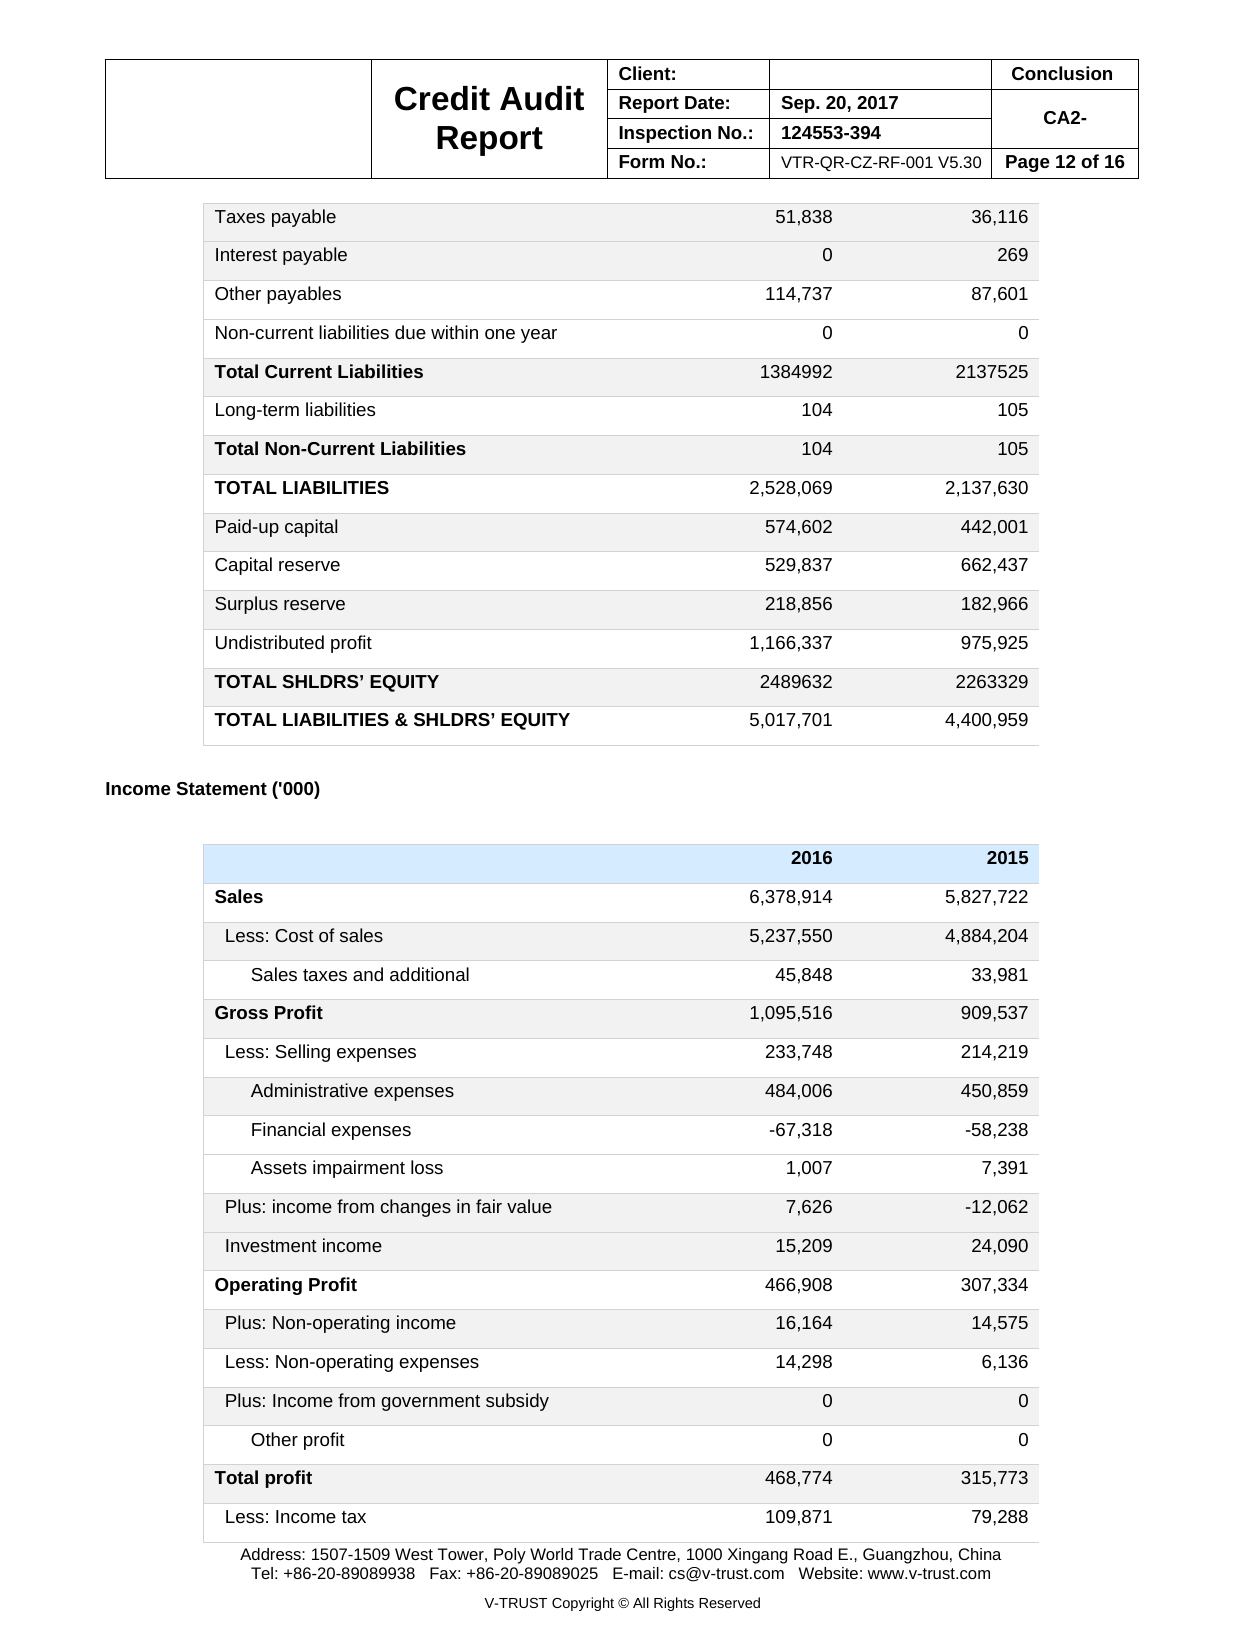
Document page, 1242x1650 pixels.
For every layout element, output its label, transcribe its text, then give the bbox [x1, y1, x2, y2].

table_cell Taxes payable [204, 204, 647, 241]
table_cell 1,095,516 [647, 1000, 843, 1038]
table_cell 105 [843, 397, 1039, 435]
table_cell 0 [843, 1388, 1039, 1425]
table_cell 2,527,965 [647, 359, 843, 396]
table_cell 233,748 [647, 1039, 843, 1077]
table_cell 104 [647, 397, 843, 435]
table_cell 0 [647, 1388, 843, 1425]
table_cell 16,164 [647, 1310, 843, 1348]
table_cell Operating Profit [204, 1271, 647, 1309]
table_cell 0 [843, 320, 1039, 357]
table_cell Other payables [204, 281, 647, 319]
table_cell 6,378,914 [647, 884, 843, 922]
table_cell -58,238 [843, 1116, 1039, 1154]
table_cell 87,601 [843, 281, 1039, 319]
table_cell Plus: Non-operating income [204, 1310, 647, 1348]
table_header [204, 845, 647, 883]
table_cell 105 [843, 436, 1039, 474]
table_cell 182,966 [843, 591, 1039, 629]
table_cell 7,391 [843, 1155, 1039, 1193]
table_header 2015 [843, 845, 1039, 883]
table_cell 0 [647, 320, 843, 357]
table_cell 218,856 [647, 591, 843, 629]
table_cell 466,908 [647, 1271, 843, 1309]
table_cell 5,827,722 [843, 884, 1039, 922]
table_cell 2,489,632 [647, 669, 843, 706]
table_cell 450,859 [843, 1078, 1039, 1115]
table_cell 1,007 [647, 1155, 843, 1193]
table_cell 45,848 [647, 961, 843, 999]
table_cell 6,136 [843, 1349, 1039, 1387]
table_cell Long-term liabilities [204, 397, 647, 435]
table_cell Undistributed profit [204, 630, 647, 667]
table_cell 315,773 [843, 1465, 1039, 1503]
table_cell 114,737 [647, 281, 843, 319]
table_cell Administrative expenses [204, 1078, 647, 1115]
table_header Income Statement ('000) [105, 778, 1136, 812]
table_cell 7,626 [647, 1194, 843, 1232]
table_cell Non-current liabilities due within one year [204, 320, 647, 357]
table_cell Other profit [204, 1426, 647, 1464]
table_cell 214,219 [843, 1039, 1039, 1077]
table_cell Sales taxes and additional [204, 961, 647, 999]
table_cell 104 [647, 436, 843, 474]
table_cell 0 [843, 1426, 1039, 1464]
table_cell 4,884,204 [843, 923, 1039, 960]
table_cell TOTAL LIABILITIES [204, 475, 647, 512]
table_cell 14,575 [843, 1310, 1039, 1348]
table_header 2016 [647, 845, 843, 883]
table_cell 24,090 [843, 1233, 1039, 1270]
table_cell Assets impairment loss [204, 1155, 647, 1193]
table_cell 5,017,701 [647, 707, 843, 745]
table_cell Less: Income tax [204, 1504, 647, 1542]
table_cell Surplus reserve [204, 591, 647, 629]
table_cell 574,602 [647, 514, 843, 551]
table_cell 0 [647, 1426, 843, 1464]
table_cell 33,981 [843, 961, 1039, 999]
table_cell 975,925 [843, 630, 1039, 667]
table_cell 14,298 [647, 1349, 843, 1387]
table_cell Less: Cost of sales [204, 923, 647, 960]
table_cell 0 [647, 242, 843, 280]
table_cell 2,137,630 [843, 475, 1039, 512]
table_cell Total Current Liabilities [204, 359, 647, 396]
table_cell 2,528,069 [647, 475, 843, 512]
table_cell Paid-up capital [204, 514, 647, 551]
table_cell 269 [843, 242, 1039, 280]
table_cell Financial expenses [204, 1116, 647, 1154]
table_cell Less: Non-operating expenses [204, 1349, 647, 1387]
table_cell Interest payable [204, 242, 647, 280]
table_cell Sales [204, 884, 647, 922]
table_cell 2,137,525 [843, 359, 1039, 396]
table_cell 484,006 [647, 1078, 843, 1115]
table_cell 468,774 [647, 1465, 843, 1503]
table_cell 4,400,959 [843, 707, 1039, 745]
table_cell 51,838 [647, 204, 843, 241]
table_cell Plus: Income from government subsidy [204, 1388, 647, 1425]
table_cell Investment income [204, 1233, 647, 1270]
table_cell 5,237,550 [647, 923, 843, 960]
table_cell -12,062 [843, 1194, 1039, 1232]
table_cell TOTAL LIABILITIES & SHLDRS’ EQUITY [204, 707, 647, 745]
table_cell 529,837 [647, 552, 843, 590]
table_cell 909,537 [843, 1000, 1039, 1038]
table_cell 1,166,337 [647, 630, 843, 667]
table_cell 2,263,329 [843, 669, 1039, 706]
table_cell Capital reserve [204, 552, 647, 590]
table_cell 307,334 [843, 1271, 1039, 1309]
table_cell 662,437 [843, 552, 1039, 590]
table_cell TOTAL SHLDRS’ EQUITY [204, 669, 647, 706]
table_cell Total Non-Current Liabilities [204, 436, 647, 474]
table_cell Total profit [204, 1465, 647, 1503]
table_cell 109,871 [647, 1504, 843, 1542]
table_cell 442,001 [843, 514, 1039, 551]
table_cell Plus: income from changes in fair value [204, 1194, 647, 1232]
table_cell Less: Selling expenses [204, 1039, 647, 1077]
table_cell 36,116 [843, 204, 1039, 241]
table_cell 79,288 [843, 1504, 1039, 1542]
table_cell 15,209 [647, 1233, 843, 1270]
table_cell Gross Profit [204, 1000, 647, 1038]
table_cell -67,318 [647, 1116, 843, 1154]
